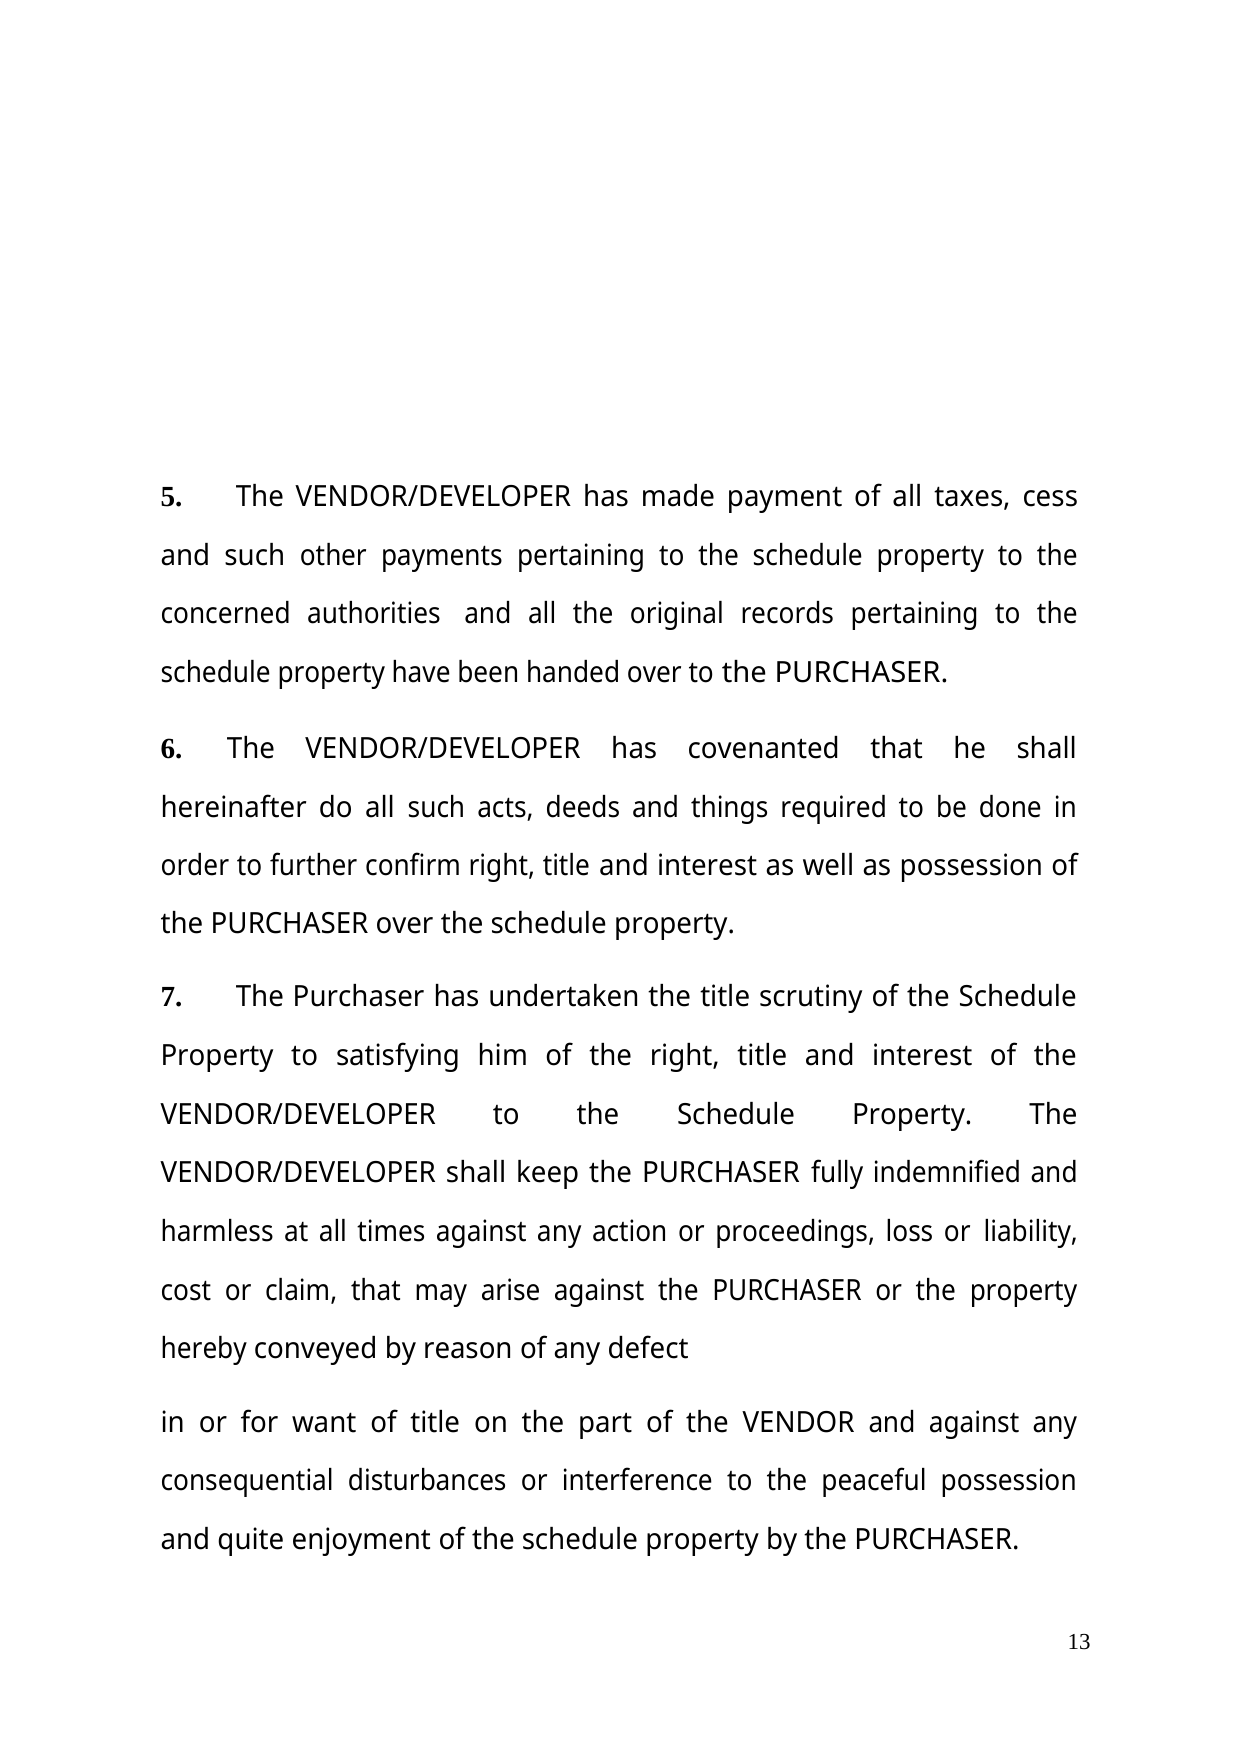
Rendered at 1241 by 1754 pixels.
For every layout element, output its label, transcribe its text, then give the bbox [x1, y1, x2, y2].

list in or for want of title on the part of the VENDOR and against any consequential disturbances or interference to the peaceful possession and quite enjoyment of the schedule property by the PURCHASER. [160, 1401, 1078, 1558]
list The VENDOR/DEVELOPER has covenanted that he shall hereinafter do all such acts, deeds and things required to be done in order to further confirm right, title and interest as well as possession of the PURCHASER over the schedule property. [160, 728, 1078, 942]
list The VENDOR/DEVELOPER has made payment of all taxes, cess and such other payments pertaining to the schedule property to the concerned authorities and all the original records pertaining to the schedule property have been handed over to the PURCHASER. [160, 475, 1079, 691]
list The Purchaser has undertaken the title scrutiny of the Schedule Property to satisfying him of the right, title and interest of the VENDOR/DEVELOPER to the Schedule Property. The VENDOR/DEVELOPER shall keep the PURCHASER fully indemnified and harmless at all times against any action or proceedings, loss or liability, cost or claim, that may arise against the PURCHASER or the property hereby conveyed by reason of any defect [160, 976, 1078, 1367]
